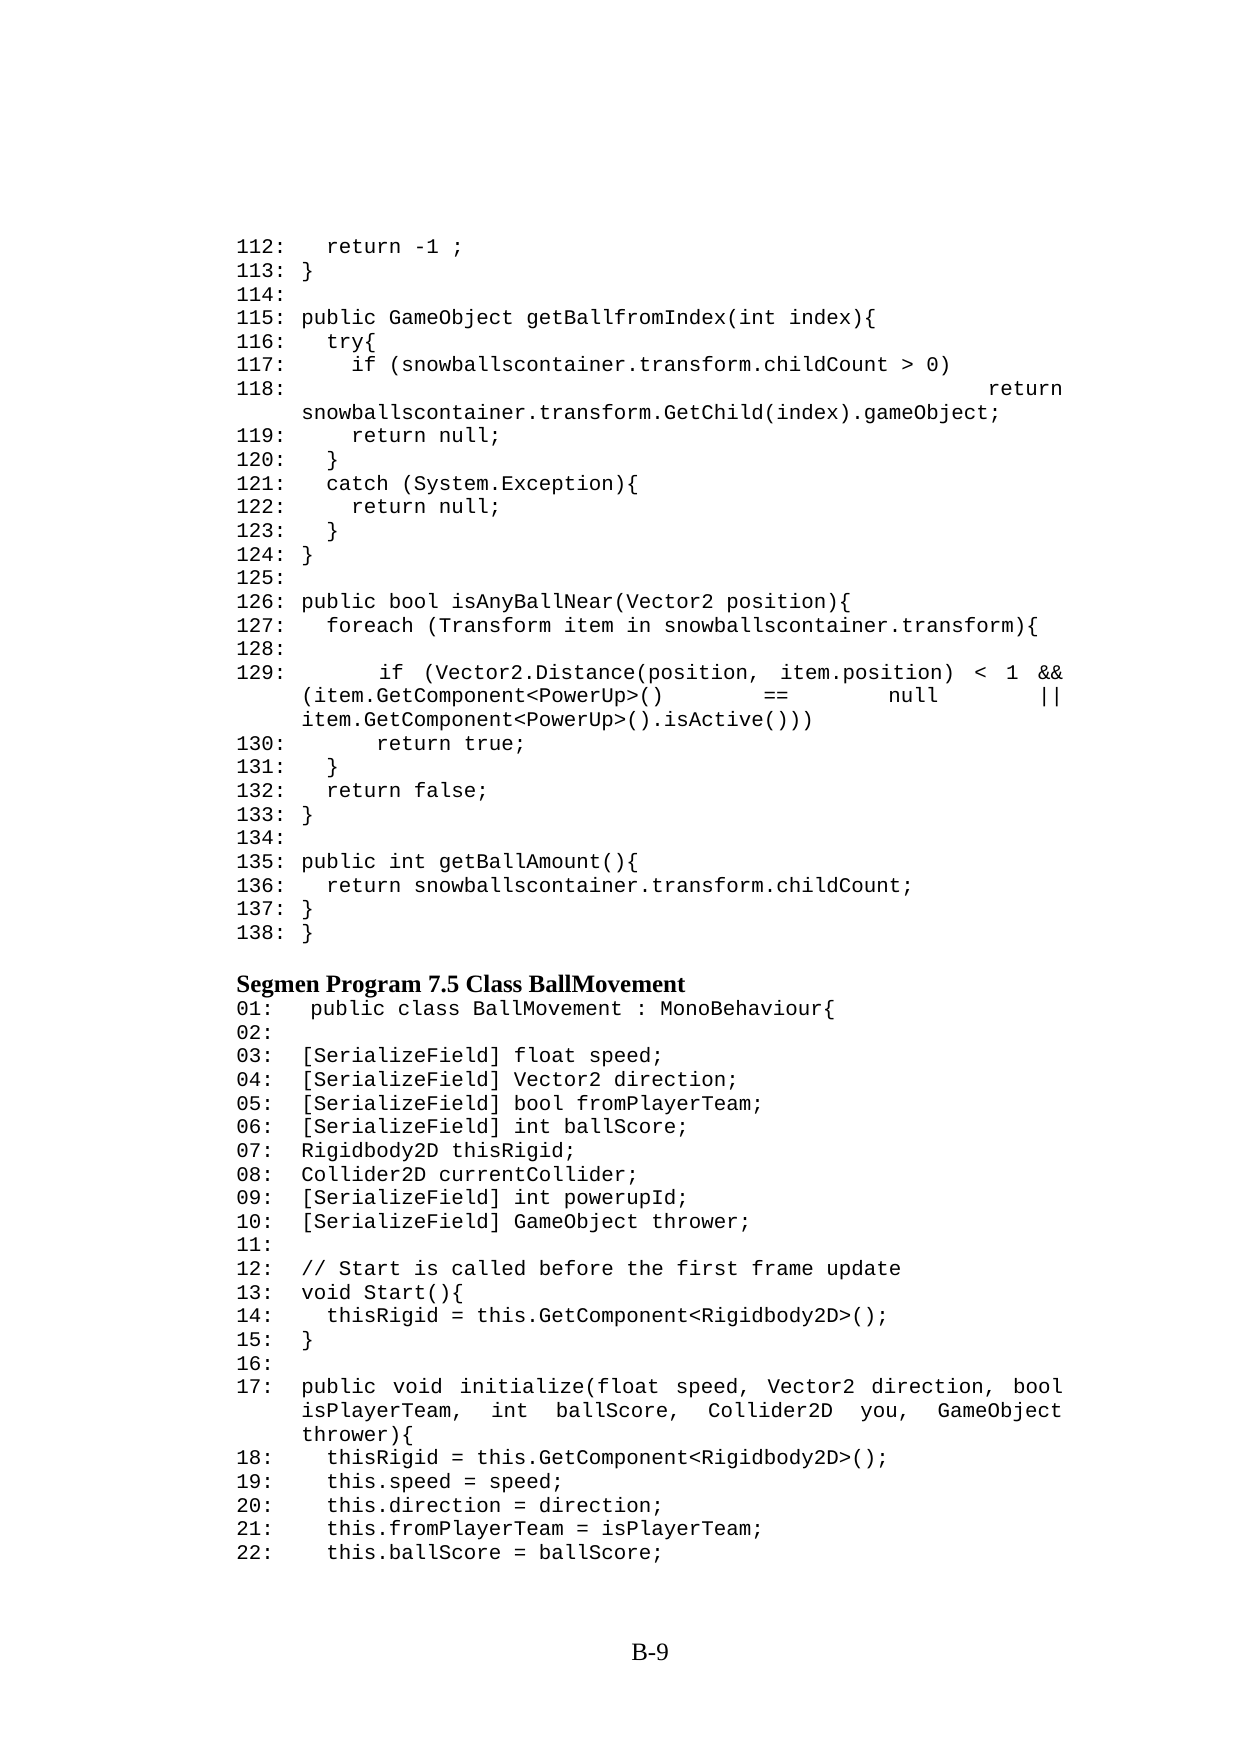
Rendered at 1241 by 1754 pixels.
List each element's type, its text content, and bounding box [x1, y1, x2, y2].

text Rigidbody2D thisRigid; [236, 1140, 1063, 1163]
text } [236, 804, 1063, 827]
text if (snowballscontainer.transform.childCount > 0) [236, 354, 1063, 378]
text } [236, 544, 1063, 567]
text } [236, 1329, 1063, 1353]
text Collider2D currentCollider; [236, 1163, 1063, 1187]
text } [236, 922, 1063, 946]
text return false; [236, 780, 1063, 804]
text this.direction = direction; [236, 1494, 1063, 1518]
text this.fromPlayerTeam = isPlayerTeam; [236, 1518, 1063, 1542]
text if (Vector2.Distance(position, item.position) < 1 && (item.GetComponent<PowerUp>() == null || item.GetComponent<PowerUp>().isActive())) [236, 662, 1063, 733]
text return null; [236, 496, 1063, 520]
text thisRigid = this.GetComponent<Rigidbody2D>(); [236, 1447, 1063, 1471]
text public void initialize(float speed, Vector2 direction, bool isPlayerTeam, int ballScore, Collider2D you, GameObject thrower){ [236, 1376, 1063, 1447]
text [SerializeField] int powerupId; [236, 1187, 1063, 1211]
text return snowballscontainer.transform.childCount; [236, 875, 1063, 898]
text public int getBallAmount(){ [236, 851, 1063, 875]
text } [236, 898, 1063, 922]
text } [236, 756, 1063, 780]
text } [236, 260, 1063, 283]
text Segmen Program 7.5 Class BallMovement [236, 969, 1063, 998]
text public GameObject getBallfromIndex(int index){ [236, 307, 1063, 331]
text catch (System.Exception){ [236, 473, 1063, 496]
text } [236, 520, 1063, 544]
text return snowballscontainer.transform.GetChild(index).gameObject; [236, 378, 1063, 425]
text try{ [236, 331, 1063, 354]
text // Start is called before the first frame update [236, 1258, 1063, 1282]
text return null; [236, 425, 1063, 449]
text [SerializeField] bool fromPlayerTeam; [236, 1093, 1063, 1116]
text return -1 ; [236, 236, 1063, 260]
text this.speed = speed; [236, 1471, 1063, 1494]
text return true; [236, 733, 1063, 756]
text this.ballScore = ballScore; [236, 1542, 1063, 1566]
list public class BallMovement : MonoBehaviour{ [236, 998, 1063, 1022]
text [SerializeField] GameObject thrower; [236, 1211, 1063, 1234]
text [SerializeField] float speed; [236, 1045, 1063, 1069]
text public bool isAnyBallNear(Vector2 position){ [236, 591, 1063, 614]
text [SerializeField] int ballScore; [236, 1116, 1063, 1140]
text void Start(){ [236, 1282, 1063, 1305]
text foreach (Transform item in snowballscontainer.transform){ [236, 614, 1063, 638]
text } [236, 449, 1063, 473]
text thisRigid = this.GetComponent<Rigidbody2D>(); [236, 1305, 1063, 1329]
text [SerializeField] Vector2 direction; [236, 1069, 1063, 1093]
